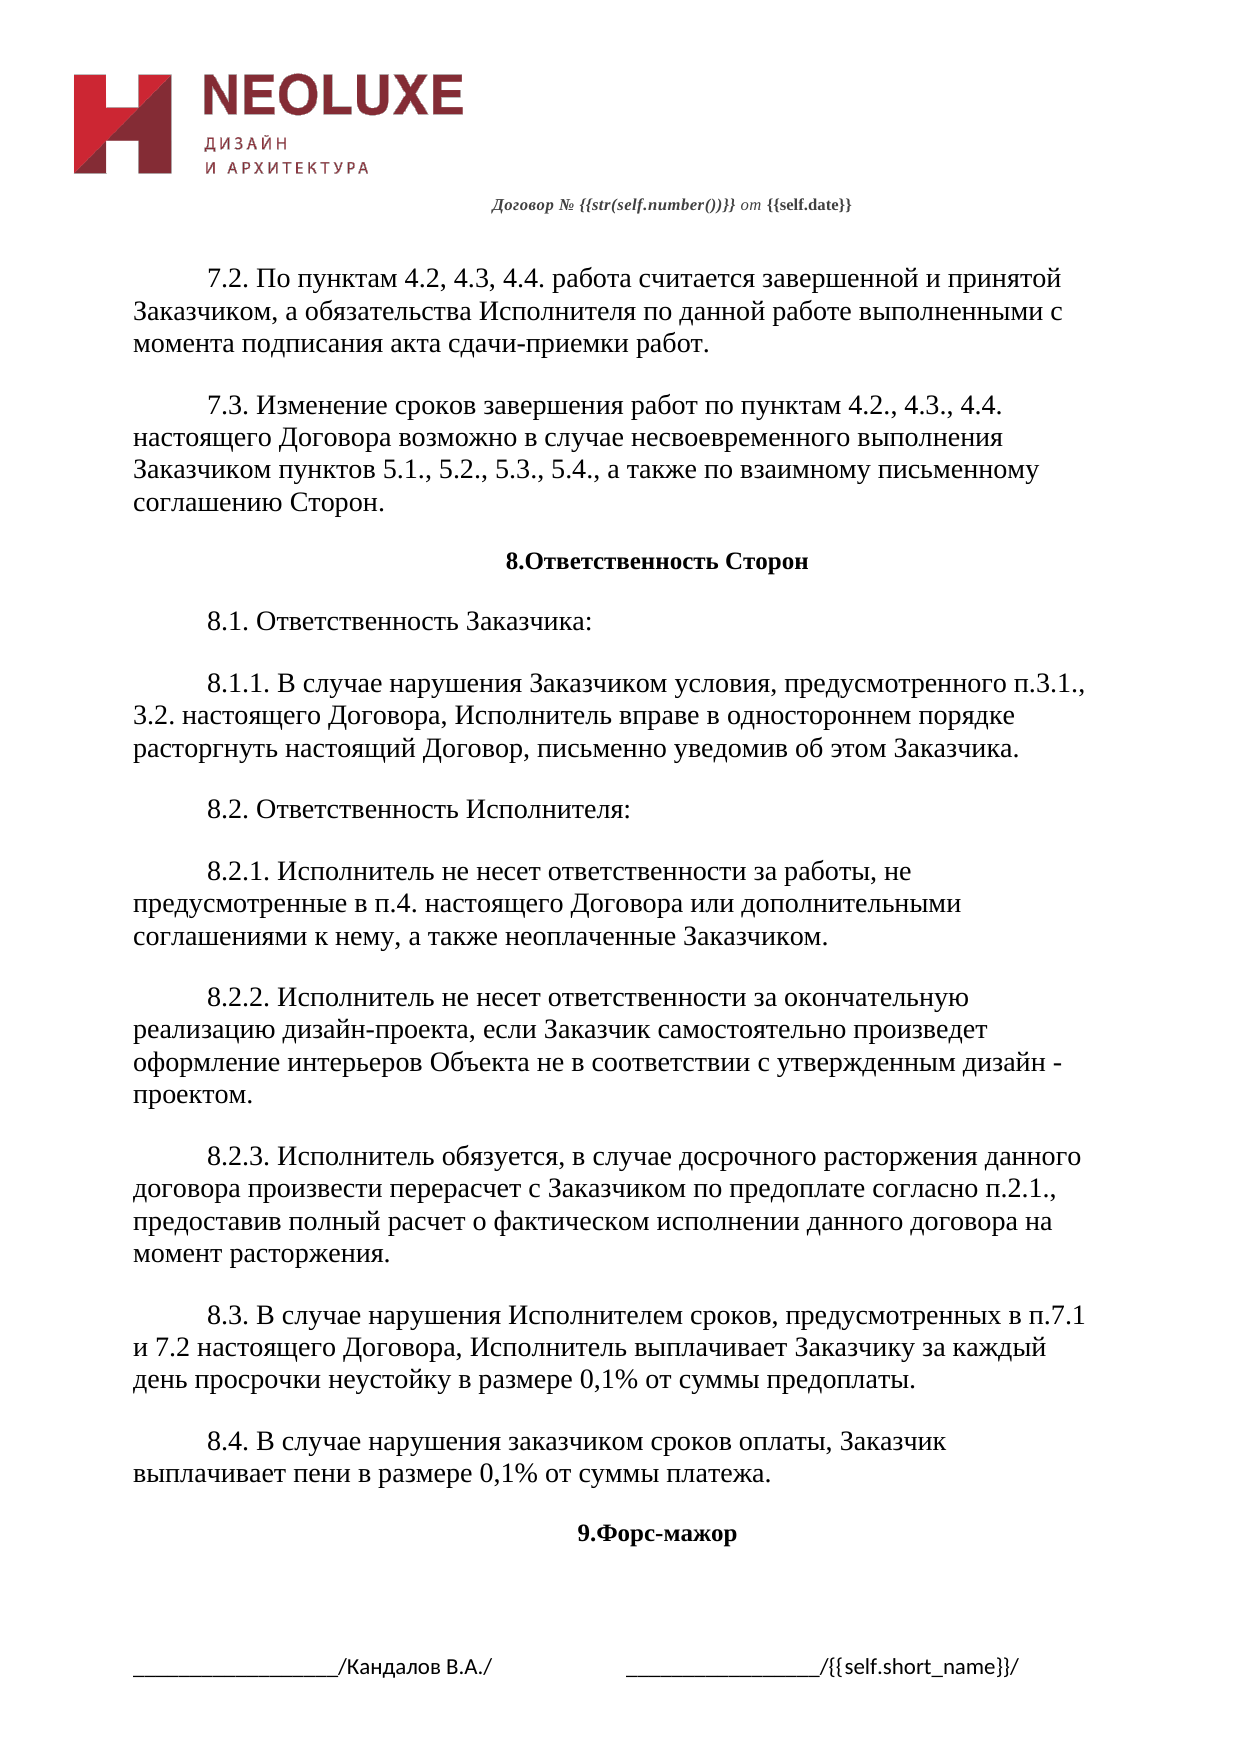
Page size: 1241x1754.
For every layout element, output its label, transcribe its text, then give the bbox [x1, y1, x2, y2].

text 7.3. Изменение сроков завершения работ по пунктам 4.2., 4.3., 4.4. настоящего Договора возможно в случае несвоевременного выполнения Заказчиком пунктов 5.1., 5.2., 5.3., 5.4., а также по взаимному письменному соглашению Сторон. [133, 388, 1107, 517]
text 8.2. Ответственность Исполнителя: [133, 792, 1107, 825]
text 8.1. Ответственность Заказчика: [133, 604, 1107, 637]
text 8.Ответственность Сторон [133, 546, 1107, 575]
text 8.2.3. Исполнитель обязуется, в случае досрочного расторжения данного договора произвести перерасчет с Заказчиком по предоплате согласно п.2.1., предоставив полный расчет о фактическом исполнении данного договора на момент расторжения. [133, 1139, 1107, 1268]
picture [73, 73, 463, 174]
text 8.4. В случае нарушения заказчиком сроков оплаты, Заказчик выплачивает пени в размере 0,1% от суммы платежа. [133, 1424, 1107, 1489]
text 8.2.2. Исполнитель не несет ответственности за окончательную реализацию дизайн-проекта, если Заказчик самостоятельно произведет оформление интерьеров Объекта не в соответствии с утвержденным дизайн - проектом. [133, 980, 1107, 1110]
text 9.Форс-мажор [133, 1518, 1107, 1547]
text 8.3. В случае нарушения Исполнителем сроков, предусмотренных в п.7.1 и 7.2 настоящего Договора, Исполнитель выплачивает Заказчику за каждый день просрочки неустойку в размере 0,1% от суммы предоплаты. [133, 1298, 1107, 1395]
text 8.2.1. Исполнитель не несет ответственности за работы, не предусмотренные в п.4. настоящего Договора или дополнительными соглашениями к нему, а также неоплаченные Заказчиком. [133, 854, 1107, 951]
text 7.2. По пунктам 4.2, 4.3, 4.4. работа считается завершенной и принятой Заказчиком, а обязательства Исполнителя по данной работе выполненными с момента подписания акта сдачи-приемки работ. [133, 261, 1107, 358]
text 8.1.1. В случае нарушения Заказчиком условия, предусмотренного п.3.1., 3.2. настоящего Договора, Исполнитель вправе в одностороннем порядке расторгнуть настоящий Договор, письменно уведомив об этом Заказчика. [133, 666, 1107, 763]
